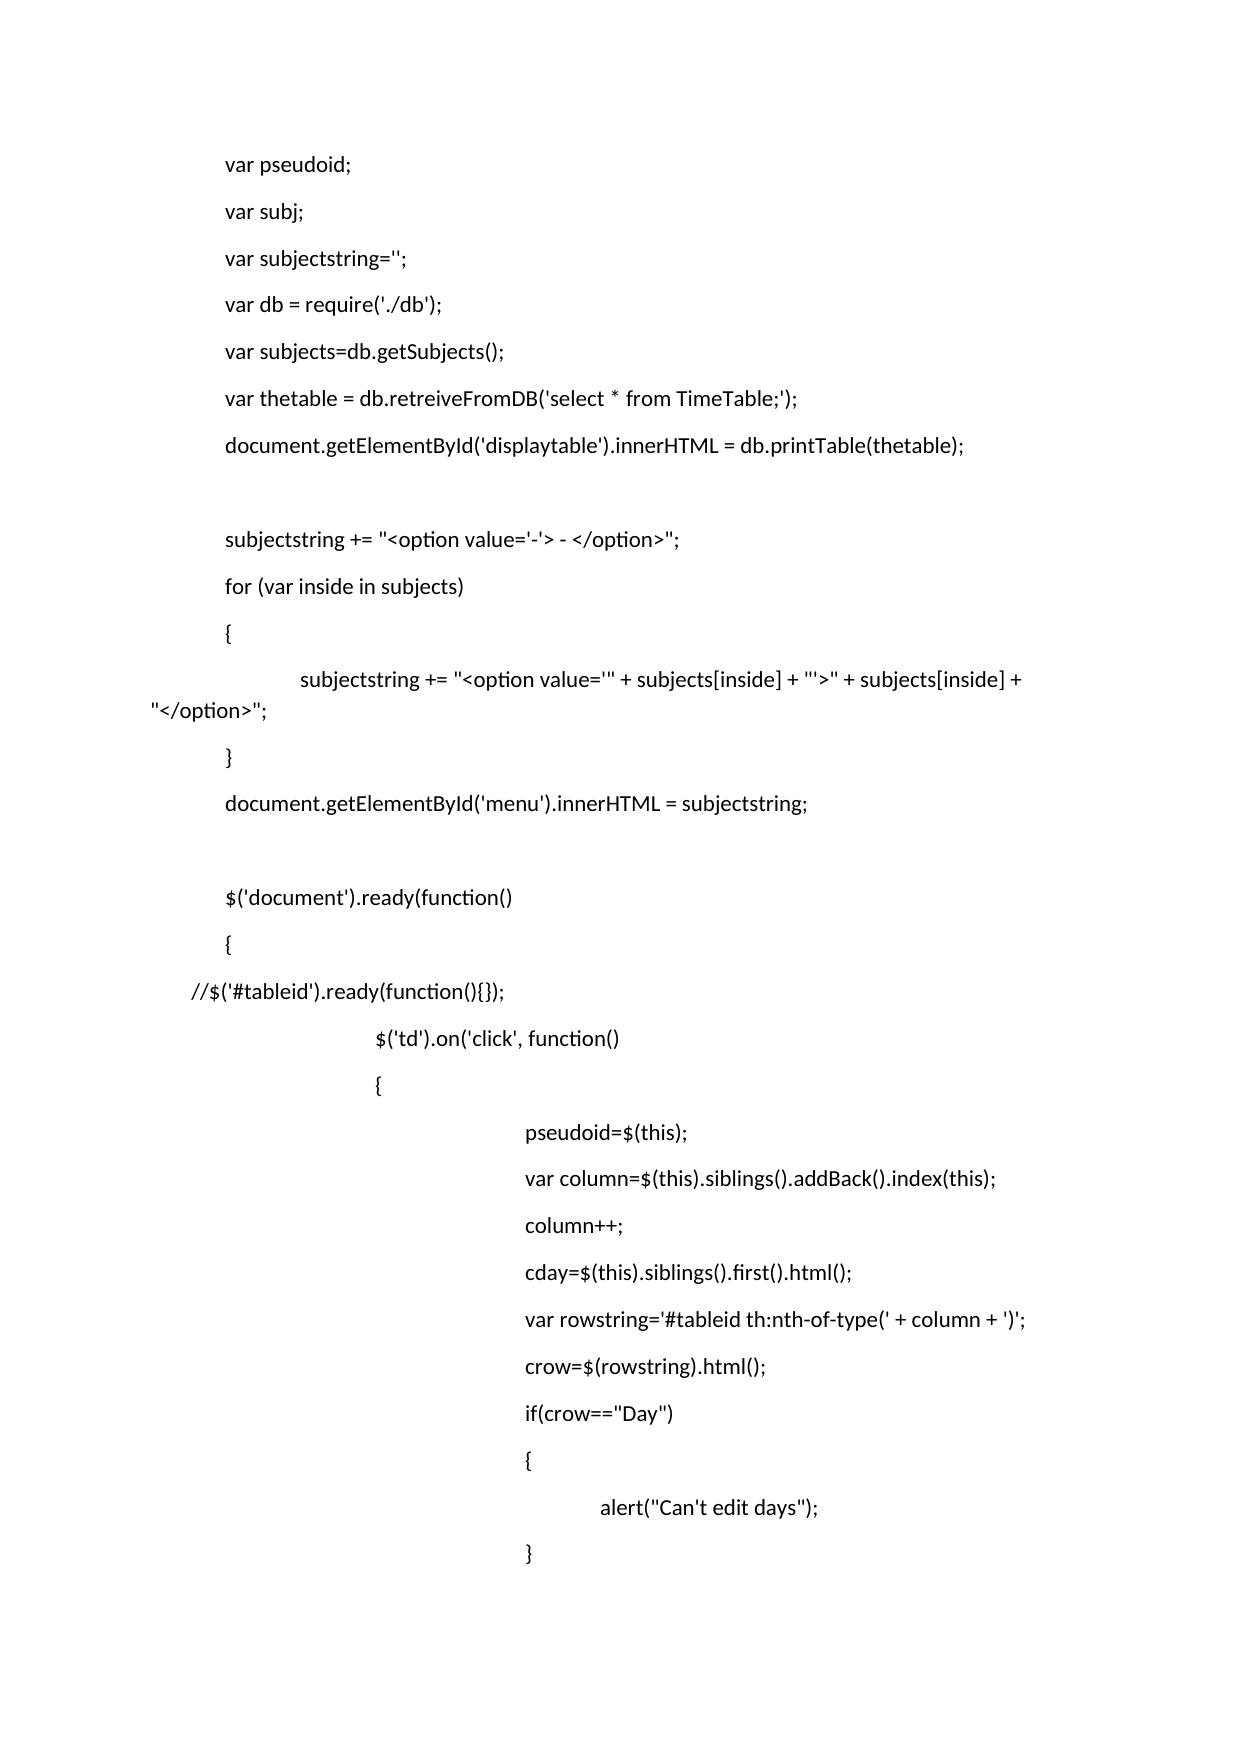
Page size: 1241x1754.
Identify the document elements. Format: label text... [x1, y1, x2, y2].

text column++; [150, 1211, 1090, 1239]
text var subj; [150, 197, 1090, 225]
text var db = require('./db'); [150, 291, 1090, 319]
text document.getElementById('displaytable').innerHTML = db.printTable(thetable); [150, 431, 1090, 459]
text $('document').ready(function() [150, 883, 1090, 911]
text //$('#tableid').ready(function(){}); [150, 977, 1090, 1005]
text var subjects=db.getSubjects(); [150, 337, 1090, 366]
text pseudoid=$(this); [150, 1118, 1090, 1146]
text for (var inside in subjects) [150, 572, 1090, 600]
text $('td').on('click', function() [150, 1024, 1090, 1052]
text var column=$(this).siblings().addBack().index(this); [150, 1164, 1090, 1193]
text { [150, 1071, 1090, 1099]
text alert("Can't edit days"); [150, 1493, 1090, 1521]
text } [150, 743, 1090, 771]
text var pseudoid; [150, 150, 1090, 178]
text subjectstring += "<option value='-'> - </option>"; [150, 525, 1090, 553]
text { [150, 619, 1090, 647]
text { [150, 1446, 1090, 1474]
text { [150, 930, 1090, 958]
text var thetable = db.retreiveFromDB('select * from TimeTable;'); [150, 384, 1090, 412]
text var rowstring='#tableid th:nth-of-type(' + column + ')'; [150, 1305, 1090, 1333]
text document.getElementById('menu').innerHTML = subjectstring; [150, 789, 1090, 818]
text if(crow=="Day") [150, 1399, 1090, 1427]
text subjectstring += "<option value='" + subjects[inside] + "'>" + subjects[inside] + "</option>"; [150, 666, 1090, 724]
text cday=$(this).siblings().first().html(); [150, 1258, 1090, 1286]
text var subjectstring=''; [150, 244, 1090, 272]
text crow=$(rowstring).html(); [150, 1352, 1090, 1380]
text } [150, 1539, 1090, 1568]
